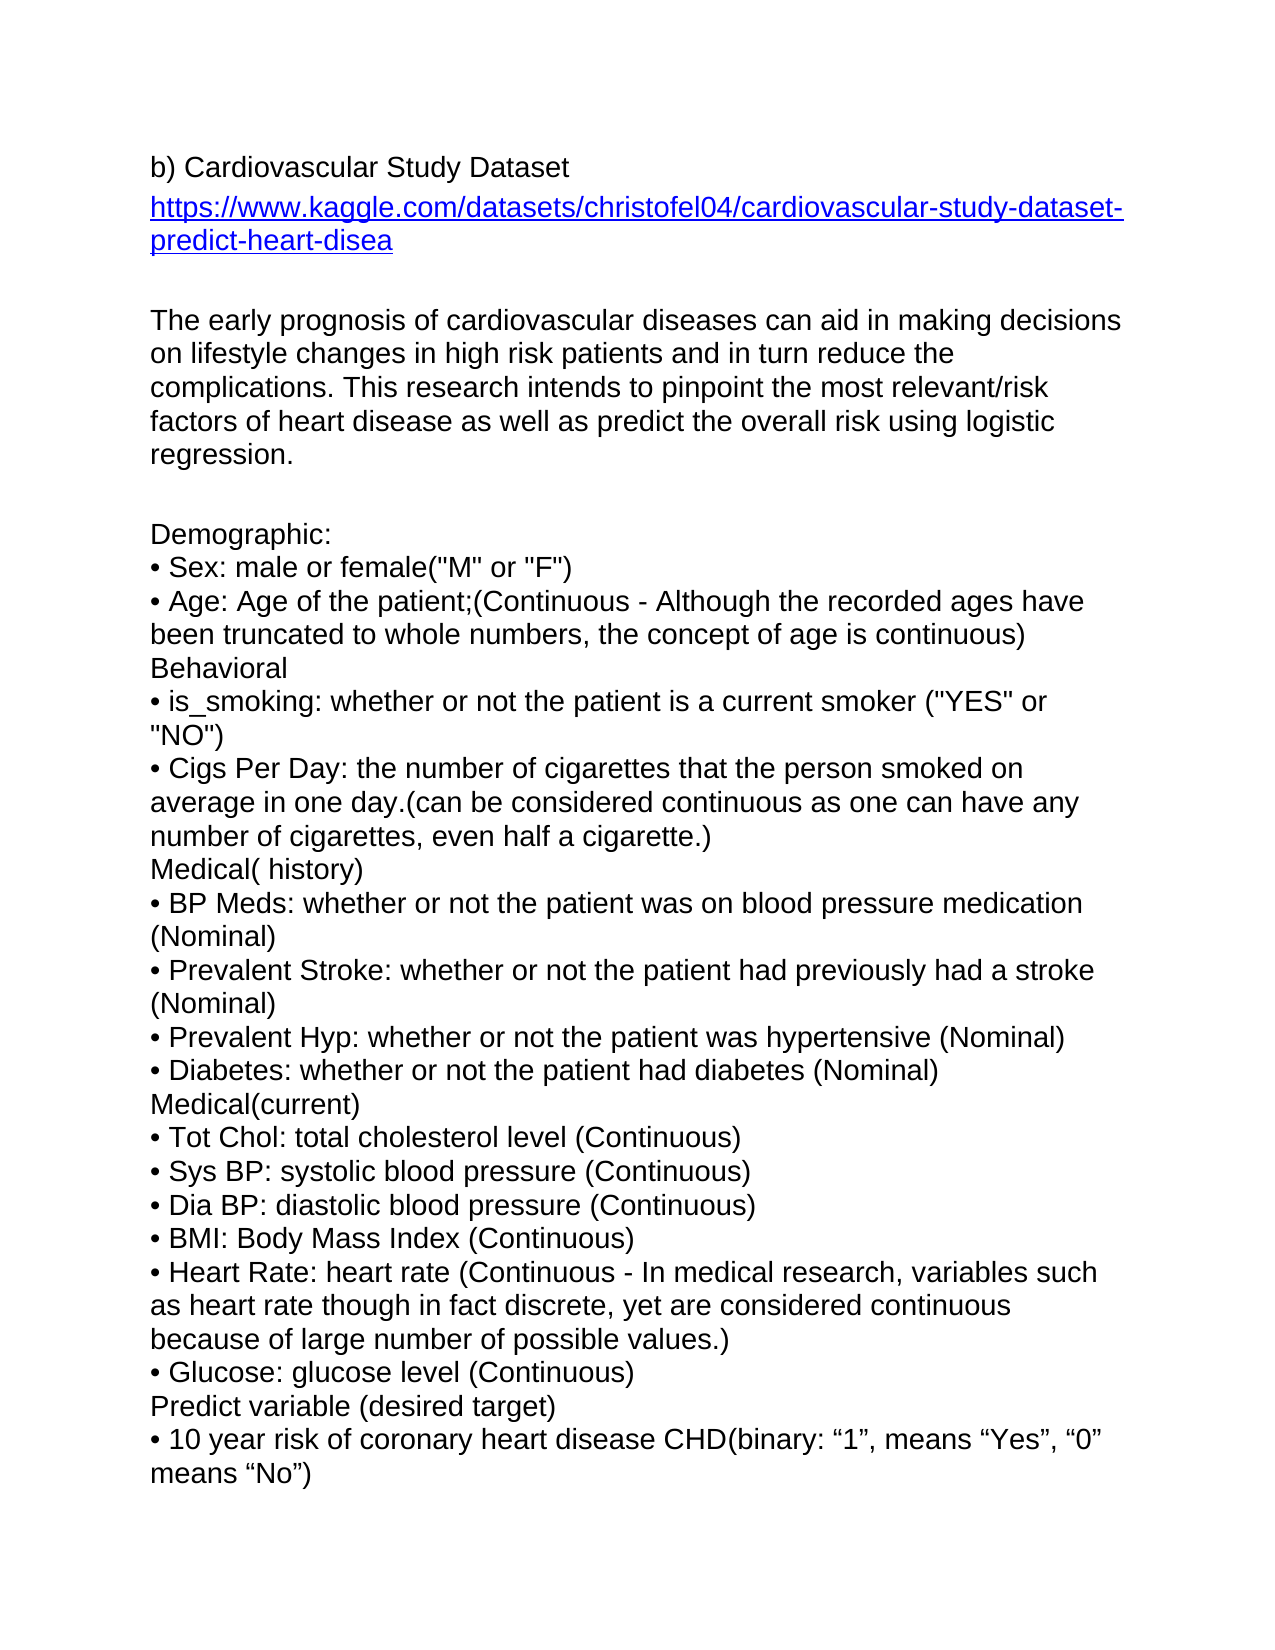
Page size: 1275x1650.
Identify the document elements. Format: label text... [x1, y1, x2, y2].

text b) Cardiovascular Study Dataset [150, 150, 1125, 183]
text The early prognosis of cardiovascular diseases can aid in making decisions on lifestyle changes in high risk patients and in turn reduce the complications. This research intends to pinpoint the most relevant/risk factors of heart disease as well as predict the overall risk using logistic regression. [150, 303, 1125, 471]
text Demographic: • Sex: male or female("M" or "F") • Age: Age of the patient;(Continuous - Although the recorded ages have been truncated to whole numbers, the concept of age is continuous) Behavioral • is_smoking: whether or not the patient is a current smoker ("YES" or "NO") • Cigs Per Day: the number of cigarettes that the person smoked on average in one day.(can be considered continuous as one can have any number of cigarettes, even half a cigarette.) Medical( history) • BP Meds: whether or not the patient was on blood pressure medication (Nominal) • Prevalent Stroke: whether or not the patient had previously had a stroke (Nominal) • Prevalent Hyp: whether or not the patient was hypertensive (Nominal) • Diabetes: whether or not the patient had diabetes (Nominal) Medical(current) • Tot Chol: total cholesterol level (Continuous) • Sys BP: systolic blood pressure (Continuous) • Dia BP: diastolic blood pressure (Continuous) • BMI: Body Mass Index (Continuous) • Heart Rate: heart rate (Continuous - In medical research, variables such as heart rate though in fact discrete, yet are considered continuous because of large number of possible values.) • Glucose: glucose level (Continuous) Predict variable (desired target) • 10 year risk of coronary heart disease CHD(binary: “1”, means “Yes”, “0” means “No”) [150, 517, 1125, 1489]
text https://www.kaggle.com/datasets/christofel04/cardiovascular-study-dataset-predict-heart-disea [150, 190, 1125, 257]
